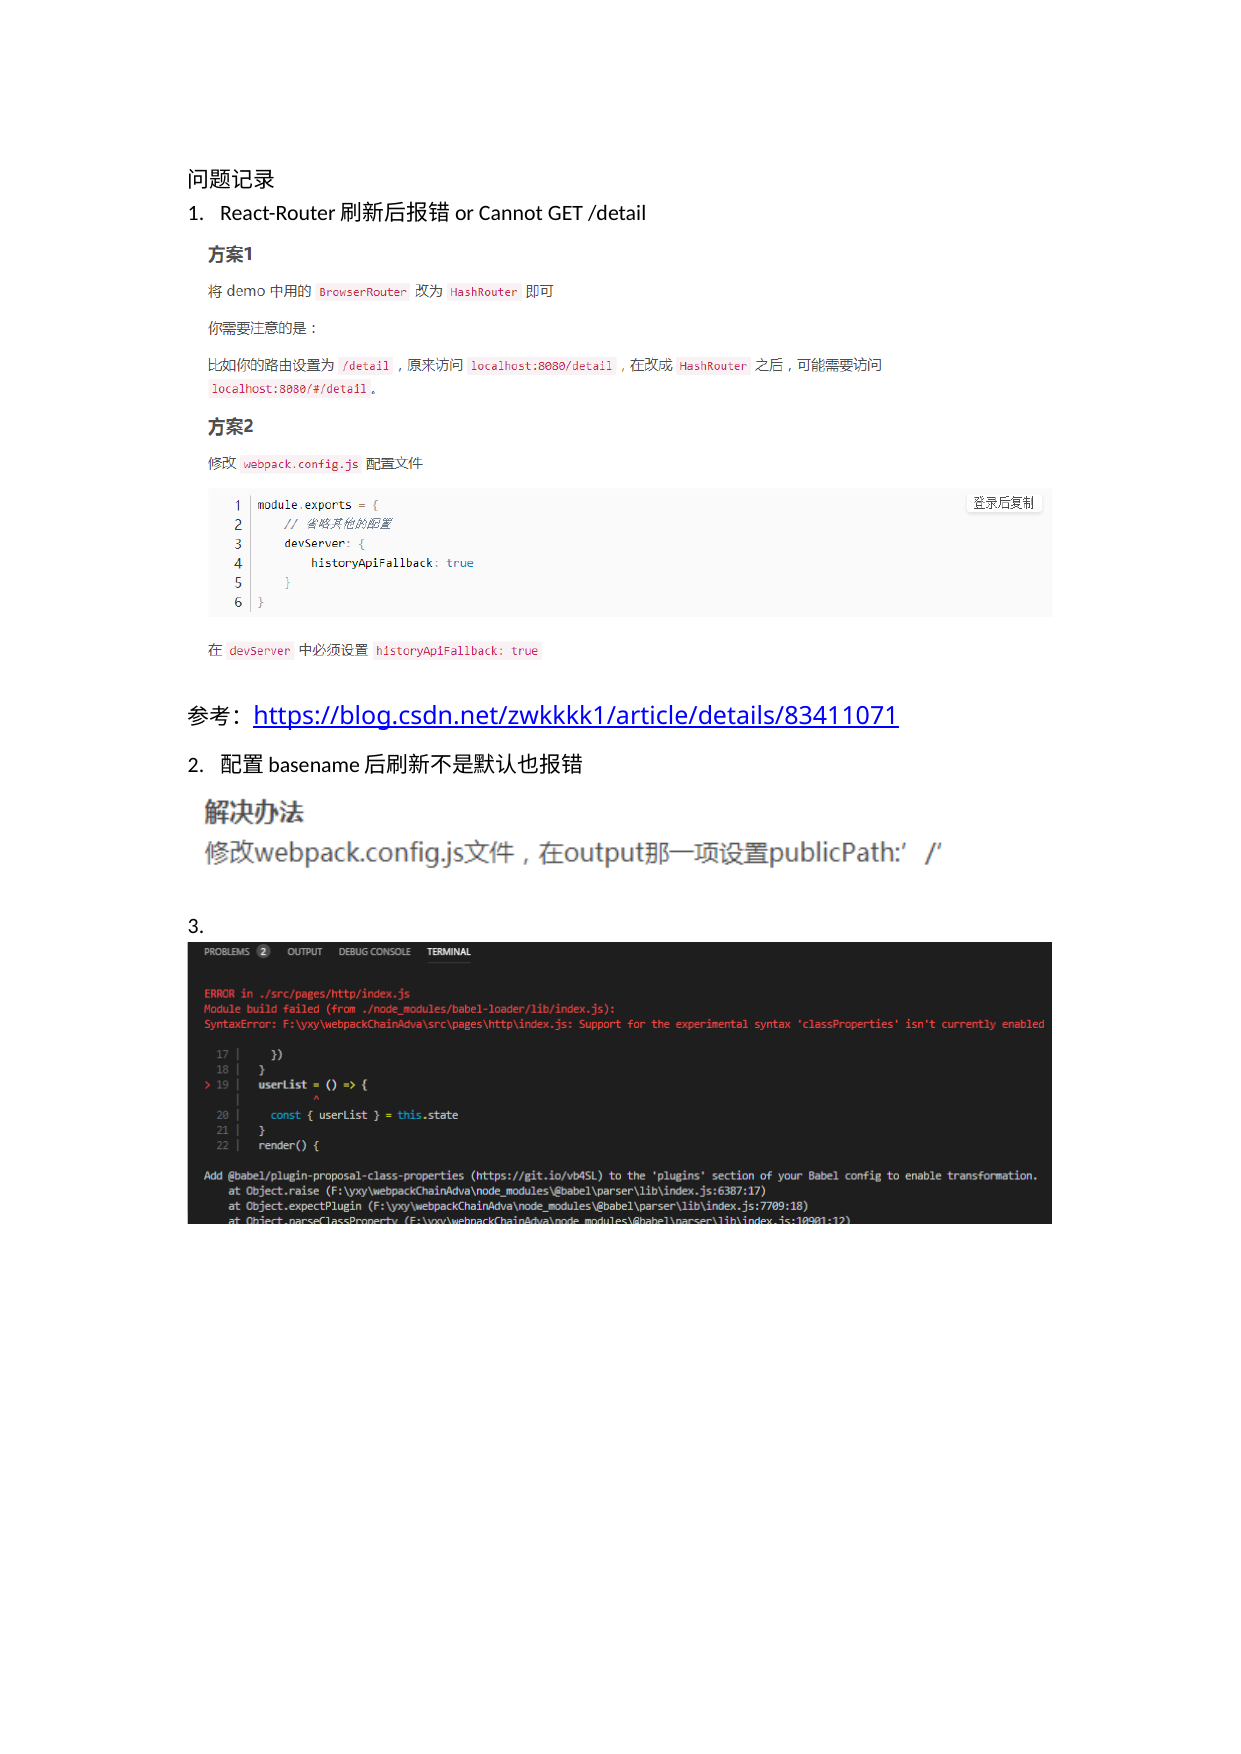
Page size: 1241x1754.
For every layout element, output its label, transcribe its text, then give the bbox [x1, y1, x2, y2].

list 问题记录 [187, 162, 1053, 194]
list 配置basename后刷新不是默认也报错 [187, 747, 1053, 779]
picture [187, 942, 1052, 1224]
picture [187, 227, 1053, 663]
list React-Router 刷新后报错 or Cannot GET /detail [187, 194, 1053, 227]
list 参考：https://blog.csdn.net/zwkkkk1/article/details/83411071 [187, 682, 1053, 747]
picture [187, 779, 1053, 879]
